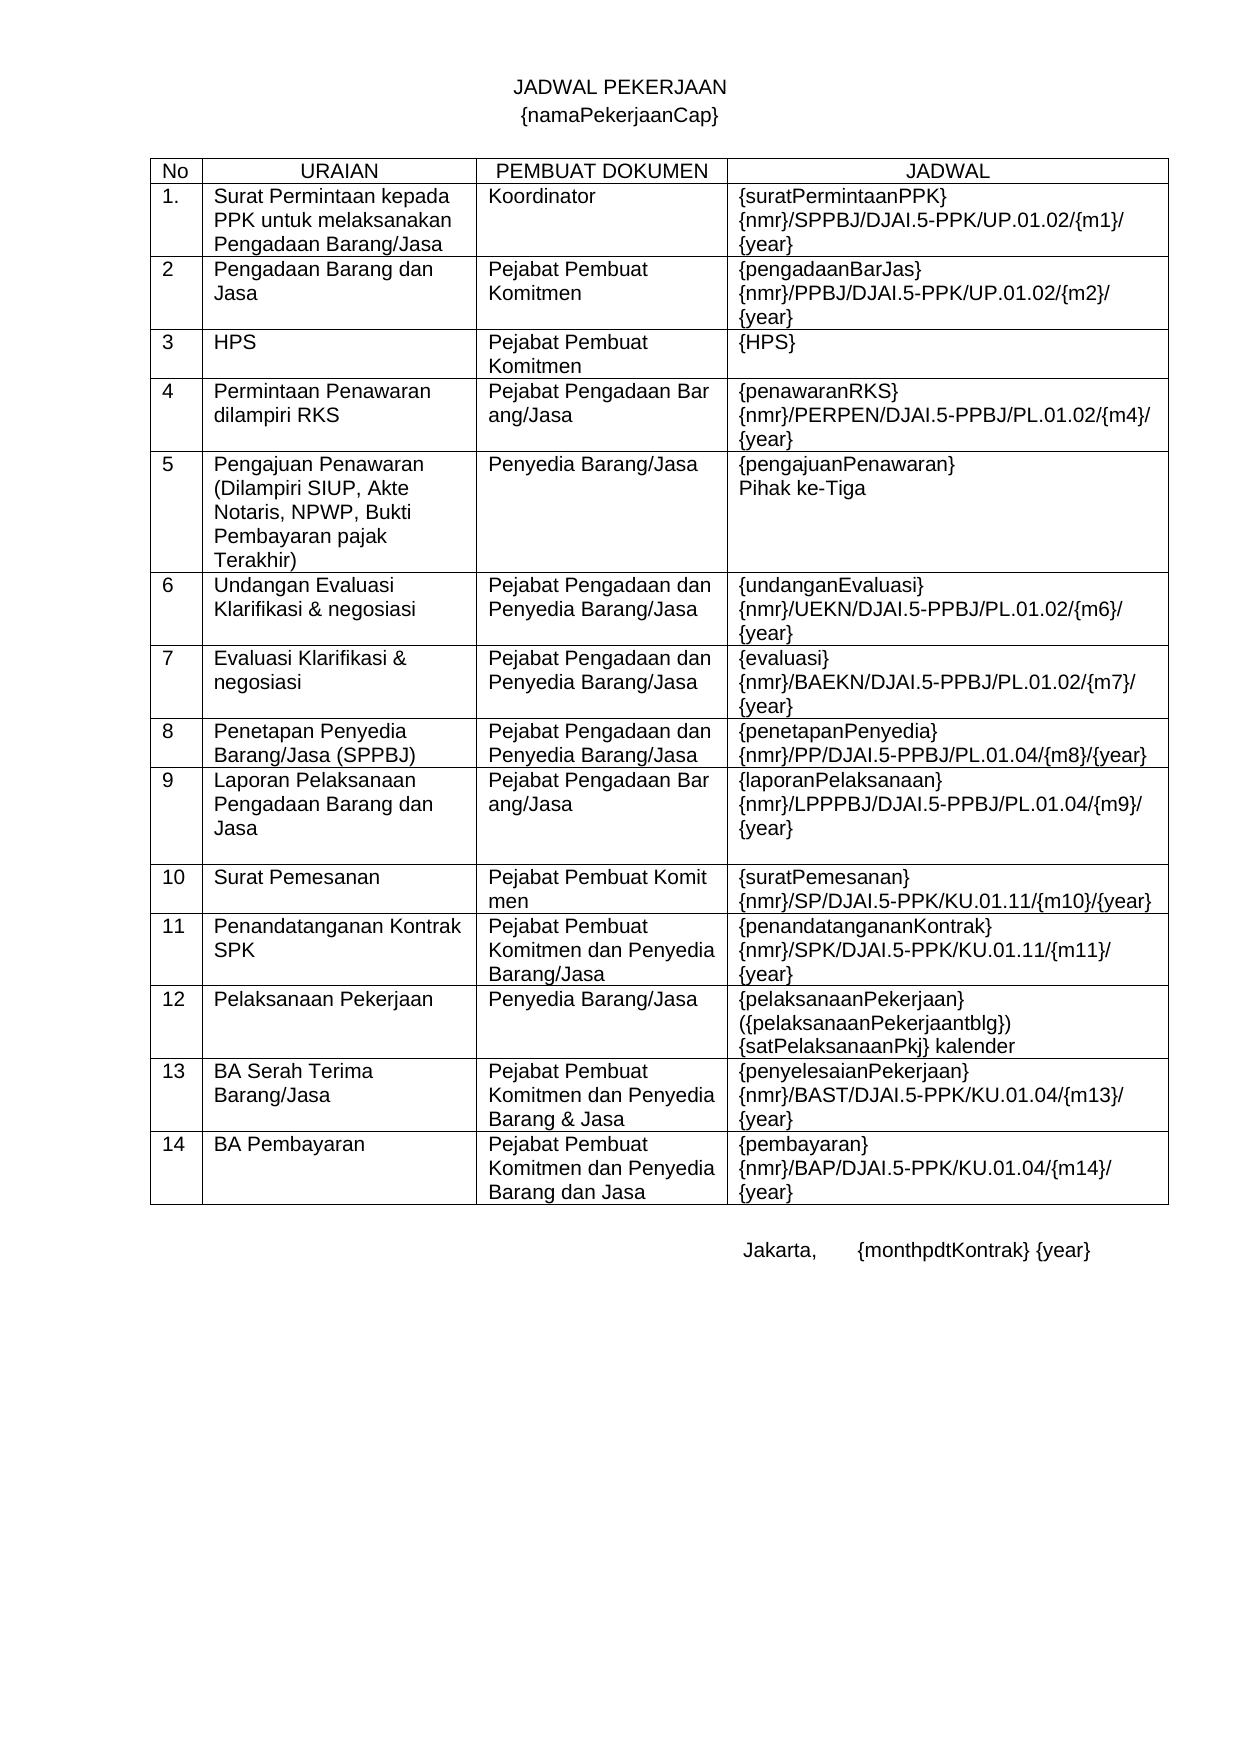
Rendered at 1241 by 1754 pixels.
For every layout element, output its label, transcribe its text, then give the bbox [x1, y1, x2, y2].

table_header No [151, 159, 202, 183]
table_cell Surat Permintaan kepada PPK untuk melaksanakan Pengadaan Barang/Jasa [203, 184, 476, 256]
table_cell Pejabat Pengadaan Barang/Jasa [477, 768, 727, 863]
table_cell Pejabat Pengadaan dan Penyedia Barang/Jasa [477, 646, 727, 718]
table_cell Pengadaan Barang dan Jasa [203, 257, 476, 329]
table_header JADWAL [728, 159, 1168, 183]
table_cell BA Serah Terima Barang/Jasa [203, 1059, 476, 1131]
table_cell 3 [151, 330, 202, 378]
table_header URAIAN [203, 159, 476, 183]
table_cell 10 [151, 865, 202, 912]
table_cell {suratPermintaanPPK} {nmr}/SPPBJ/DJAI.5-PPK/UP.01.02/{m1}/{year} [728, 184, 1168, 256]
table_cell 7 [151, 646, 202, 718]
table_cell BA Pembayaran [203, 1132, 476, 1204]
table_cell {pengadaanBarJas} {nmr}/PPBJ/DJAI.5-PPK/UP.01.02/{m2}/{year} [728, 257, 1168, 329]
table_cell 11 [151, 914, 202, 985]
table_cell Evaluasi Klarifikasi & negosiasi [203, 646, 476, 718]
table_cell {HPS} [728, 330, 1168, 378]
table_cell {evaluasi} {nmr}/BAEKN/DJAI.5-PPBJ/PL.01.02/{m7}/{year} [728, 646, 1168, 718]
table_cell Laporan Pelaksanaan Pengadaan Barang dan Jasa [203, 768, 476, 863]
table_cell Pejabat Pembuat Komitmen dan Penyedia Barang dan Jasa [477, 1132, 727, 1204]
table_cell {pembayaran} {nmr}/BAP/DJAI.5-PPK/KU.01.04/{m14}/{year} [728, 1132, 1168, 1204]
table_cell 13 [151, 1059, 202, 1131]
table_cell Pejabat Pengadaan Barang/Jasa [477, 379, 727, 451]
table_cell Penandatanganan Kontrak SPK [203, 914, 476, 985]
table_cell {laporanPelaksanaan} {nmr}/LPPPBJ/DJAI.5-PPBJ/PL.01.04/{m9}/{year} [728, 768, 1168, 863]
table_cell {penawaranRKS} {nmr}/PERPEN/DJAI.5-PPBJ/PL.01.02/{m4}/{year} [728, 379, 1168, 451]
table_cell Pengajuan Penawaran (Dilampiri SIUP, Akte Notaris, NPWP, Bukti Pembayaran pajak Terakhir) [203, 452, 476, 572]
table_cell {penetapanPenyedia} {nmr}/PP/DJAI.5-PPBJ/PL.01.04/{m8}/{year} [728, 719, 1168, 767]
table_cell {suratPemesanan} {nmr}/SP/DJAI.5-PPK/KU.01.11/{m10}/{year} [728, 865, 1168, 912]
table_cell HPS [203, 330, 476, 378]
table_cell {pelaksanaanPekerjaan} ({pelaksanaanPekerjaantblg}) {satPelaksanaanPkj} kalender [728, 986, 1168, 1058]
table_cell Undangan Evaluasi Klarifikasi & negosiasi [203, 573, 476, 645]
table_cell Koordinator [477, 184, 727, 256]
table_cell Penetapan Penyedia Barang/Jasa (SPPBJ) [203, 719, 476, 767]
table_cell Pelaksanaan Pekerjaan [203, 986, 476, 1058]
table_cell Pejabat Pembuat Komitmen [477, 330, 727, 378]
table_cell 8 [151, 719, 202, 767]
table_cell 4 [151, 379, 202, 451]
table_cell {penandatangananKontrak} {nmr}/SPK/DJAI.5-PPK/KU.01.11/{m11}/{year} [728, 914, 1168, 985]
table_cell 2 [151, 257, 202, 329]
table_cell Surat Pemesanan [203, 865, 476, 912]
table_cell Pejabat Pengadaan dan Penyedia Barang/Jasa [477, 573, 727, 645]
table_cell Penyedia Barang/Jasa [477, 452, 727, 572]
table_cell Pejabat Pembuat Komitmen dan Penyedia Barang & Jasa [477, 1059, 727, 1131]
table_cell Pejabat Pembuat Komitmen [477, 865, 727, 912]
table_cell Pejabat Pembuat Komitmen dan Penyedia Barang/Jasa [477, 914, 727, 985]
table_cell 5 [151, 452, 202, 572]
table_cell Pejabat Pembuat Komitmen [477, 257, 727, 329]
table_header {namaPekerjaanCap} [150, 103, 1089, 131]
table_cell 6 [151, 573, 202, 645]
table_header PEMBUAT DOKUMEN [477, 159, 727, 183]
table_cell {penyelesaianPekerjaan} {nmr}/BAST/DJAI.5-PPK/KU.01.04/{m13}/{year} [728, 1059, 1168, 1131]
table_cell 9 [151, 768, 202, 863]
table_cell {pengajuanPenawaran} Pihak ke-Tiga [728, 452, 1168, 572]
table_cell 1. [151, 184, 202, 256]
table_cell Pejabat Pengadaan dan Penyedia Barang/Jasa [477, 719, 727, 767]
table_cell {undanganEvaluasi} {nmr}/UEKN/DJAI.5-PPBJ/PL.01.02/{m6}/{year} [728, 573, 1168, 645]
table_cell 12 [151, 986, 202, 1058]
table_cell 14 [151, 1132, 202, 1204]
text JADWAL PEKERJAAN [150, 75, 1090, 99]
table_cell Penyedia Barang/Jasa [477, 986, 727, 1058]
text Jakarta, {monthpdtKontrak} {year} [150, 1238, 1090, 1262]
table_cell Permintaan Penawaran dilampiri RKS [203, 379, 476, 451]
